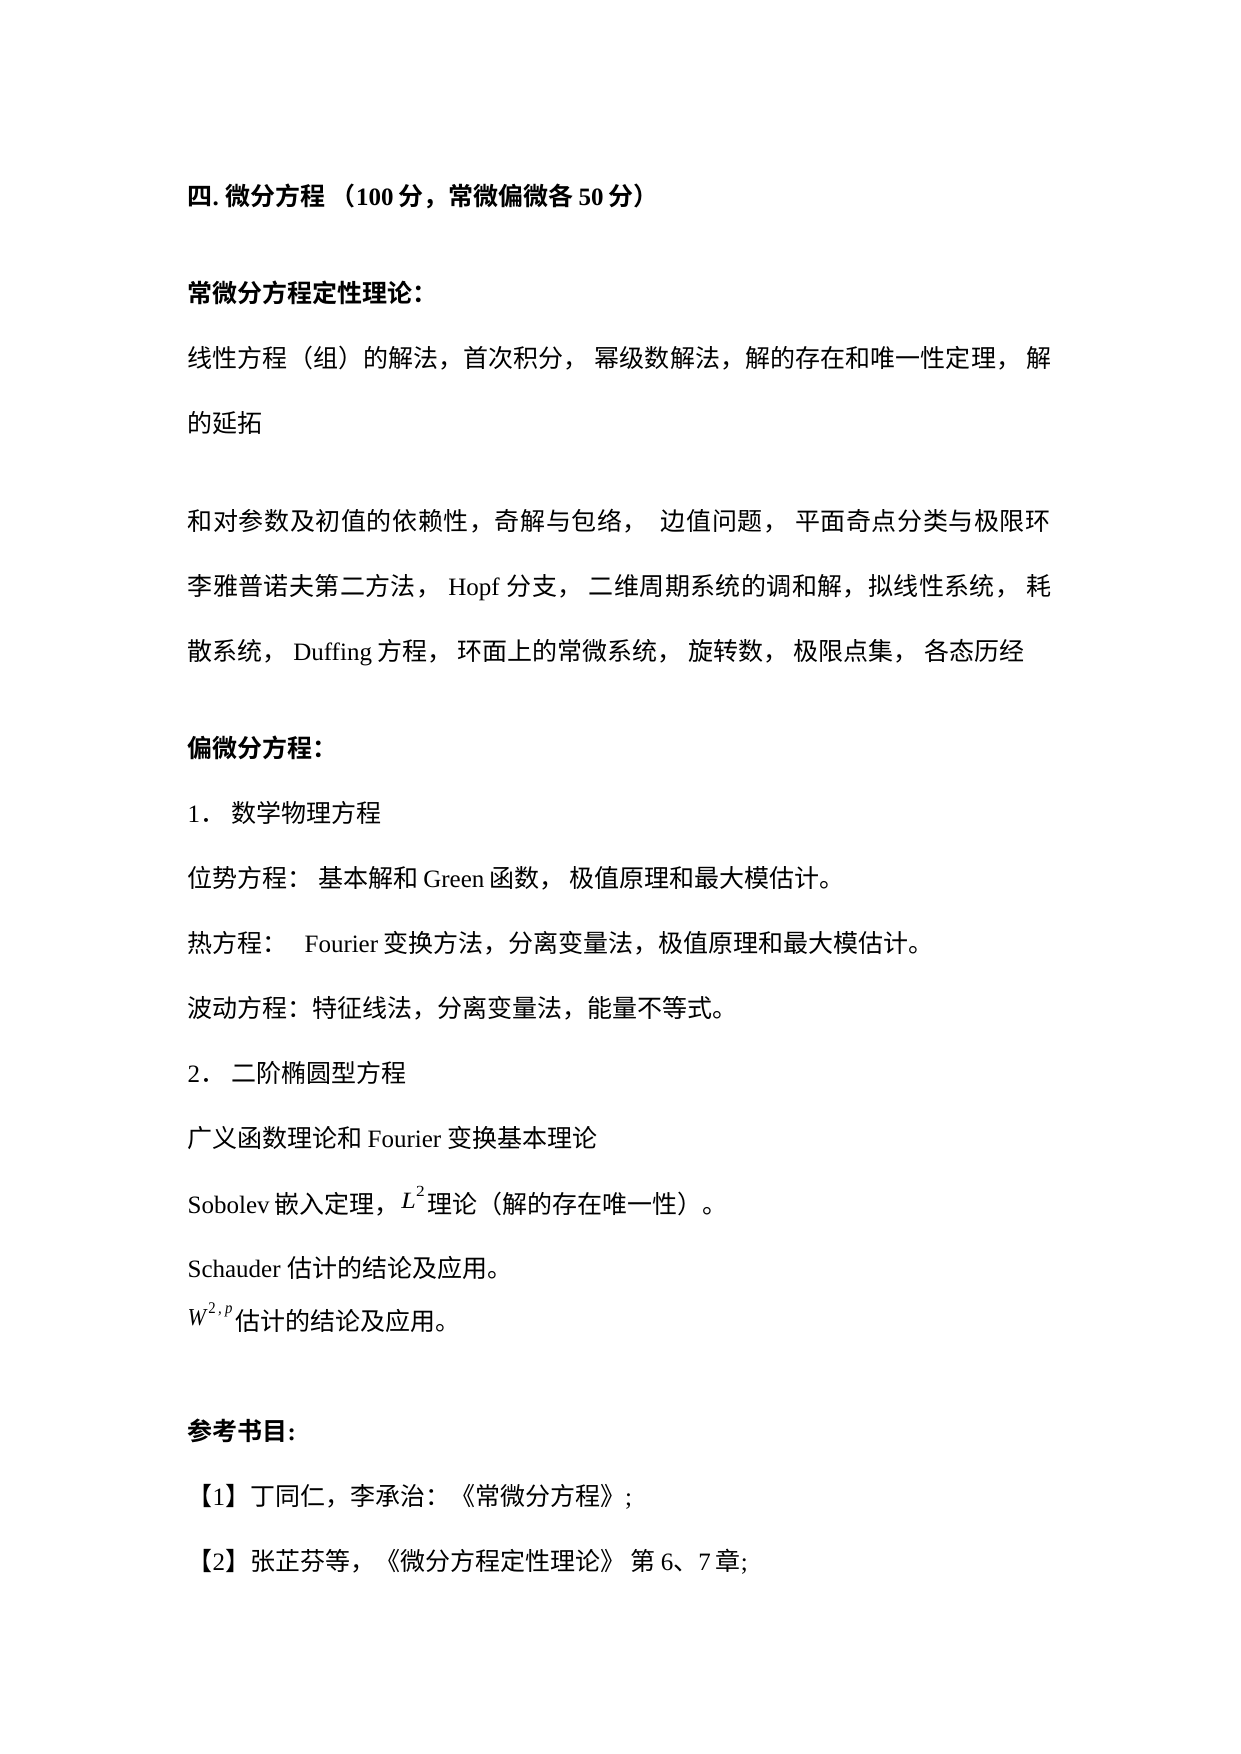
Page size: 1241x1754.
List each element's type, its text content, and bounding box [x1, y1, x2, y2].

text Sobolev嵌入定理，理论（解的存在唯一性）。 [187, 1169, 1053, 1234]
text 热方程： Fourier变换方法，分离变量法，极值原理和最大模估计。 [187, 909, 1053, 974]
text 偏微分方程： [187, 714, 1053, 779]
text Schauder 估计的结论及应用。 [187, 1234, 1053, 1299]
text 估计的结论及应用。 [187, 1299, 1053, 1364]
text 参考书目: [187, 1397, 1053, 1462]
text 波动方程：特征线法，分离变量法，能量不等式。 [187, 974, 1053, 1039]
list 二阶椭圆型方程 [187, 1039, 1053, 1104]
list 数学物理方程 [187, 779, 1053, 844]
text 和对参数及初值的依赖性，奇解与包络， 边值问题， 平面奇点分类与极限环，李雅普诺夫第二方法， Hopf 分支， 二维周期系统的调和解，拟线性系统， 耗散系统， Duffing方程， 环面上的常微系统， 旋转数， 极限点集， 各态历经 [187, 487, 1053, 682]
text 线性方程（组）的解法，首次积分， 幂级数解法，解的存在和唯一性定理， 解的延拓 [187, 324, 1053, 454]
text 【1】丁同仁，李承治：《常微分方程》; [187, 1462, 1053, 1527]
text 常微分方程定性理论： [187, 259, 1053, 324]
text 四. 微分方程 （100分，常微偏微各50分） [187, 162, 1053, 227]
text 广义函数理论和Fourier 变换基本理论 [187, 1104, 1053, 1169]
text 【2】张芷芬等，《微分方程定性理论》 第6、7章; [187, 1527, 1053, 1592]
text 位势方程： 基本解和Green函数， 极值原理和最大模估计。 [187, 844, 1053, 909]
